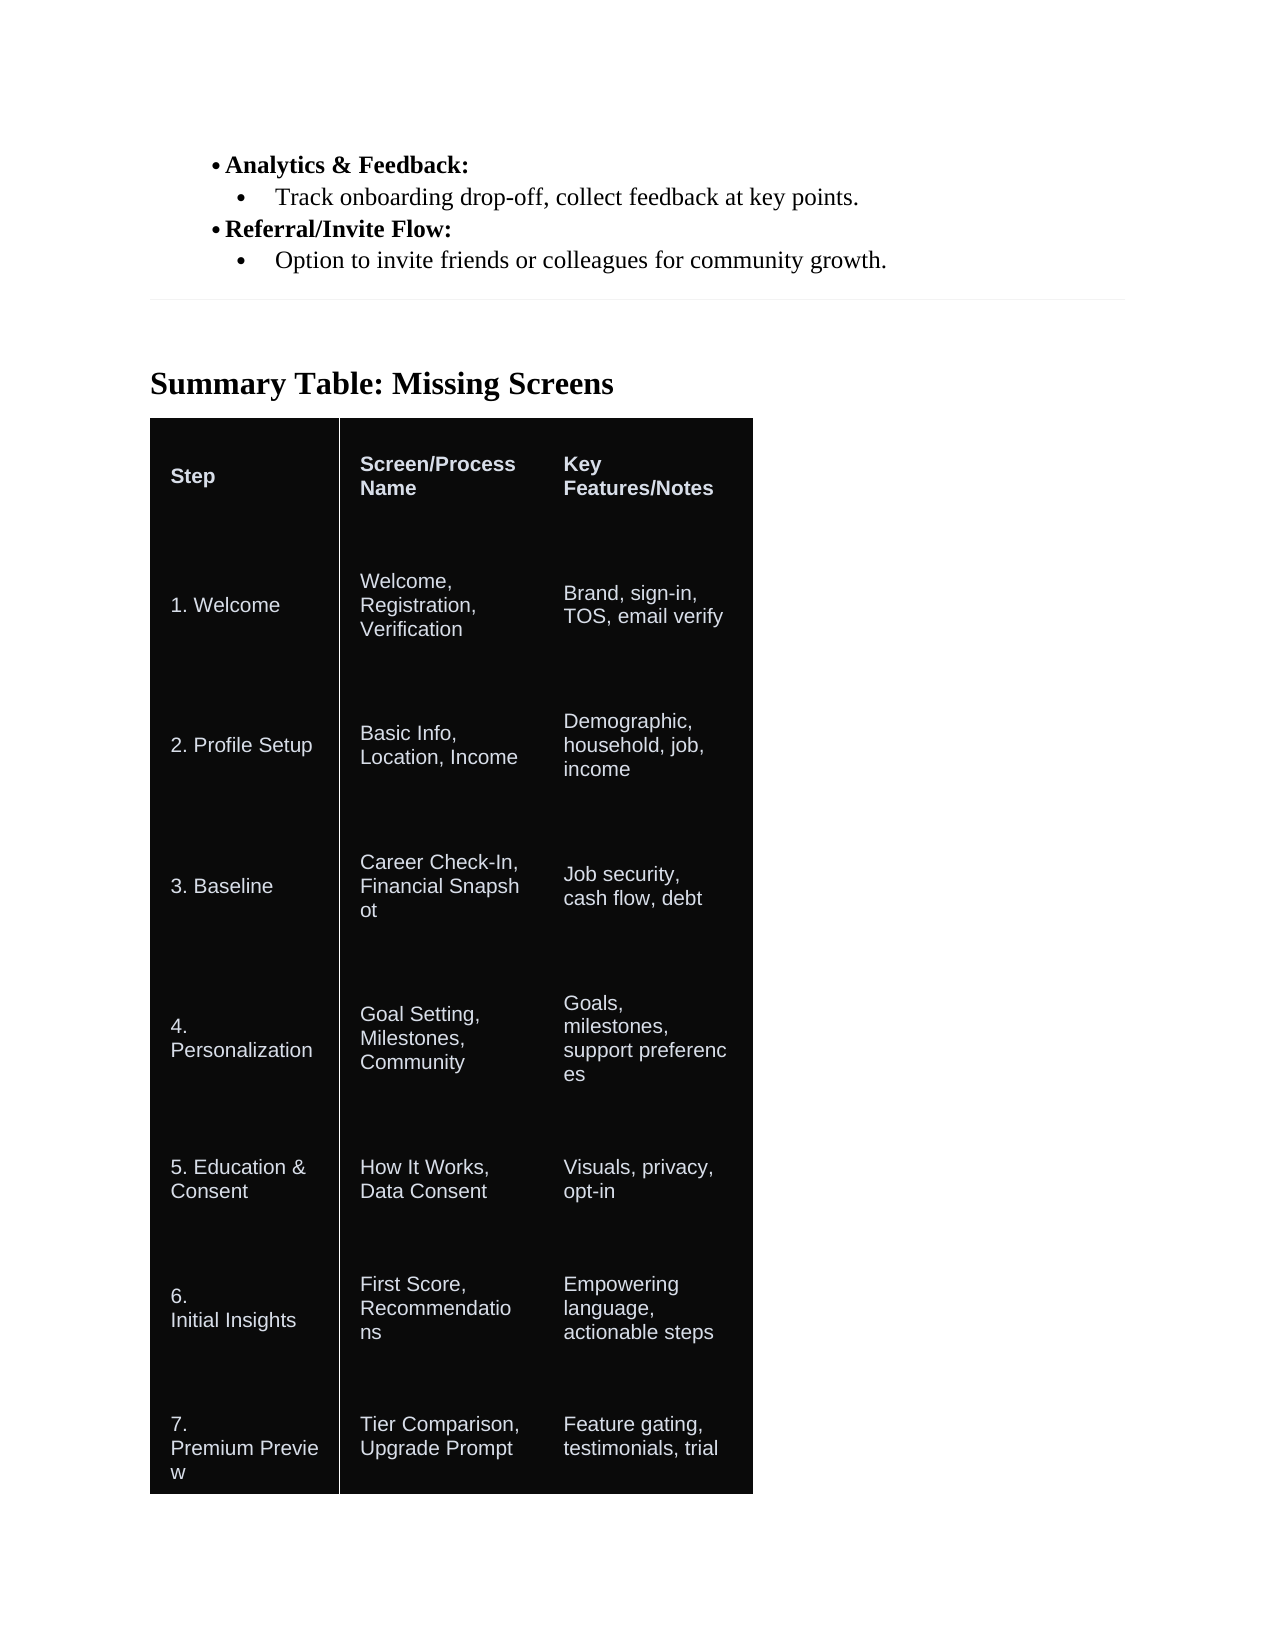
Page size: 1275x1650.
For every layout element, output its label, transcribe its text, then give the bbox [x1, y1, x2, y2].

list Referral/Invite Flow: [212, 214, 1125, 242]
table_header Step [150, 418, 339, 534]
table_cell How It Works, Data Consent [340, 1121, 543, 1237]
table_cell Welcome, Registration, Verification [340, 534, 543, 675]
table_cell Tier Comparison, Upgrade Prompt [340, 1378, 543, 1494]
table_cell 7. Premium Preview [150, 1378, 339, 1494]
table_cell Visuals, privacy, opt-in [543, 1121, 753, 1237]
table_cell Career Check-In, Financial Snapshot [340, 815, 543, 956]
table_cell 2. Profile Setup [150, 675, 339, 815]
table_cell 1. Welcome [150, 534, 339, 675]
table_cell 4. Personalization [150, 956, 339, 1121]
table_cell Basic Info, Location, Income [340, 675, 543, 815]
list Track onboarding drop-off, collect feedback at key points. [237, 182, 1125, 211]
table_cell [543, 1378, 753, 1494]
table_cell 5. Education & Consent [150, 1121, 339, 1237]
table_cell First Score, Recommendations [340, 1237, 543, 1378]
table_cell Brand, sign-in, TOS, email verify [543, 534, 753, 675]
text Summary Table: Missing Screens [150, 365, 1125, 402]
list Option to invite friends or colleagues for community growth. [237, 246, 1125, 274]
table_cell Demographic, household, job, income [543, 675, 753, 815]
table_cell Empowering language, actionable steps [543, 1237, 753, 1378]
table_header Screen/Process Name [340, 418, 543, 534]
table_cell 3. Baseline [150, 815, 339, 956]
list Analytics & Feedback: [212, 150, 1125, 179]
table_cell 6. Initial Insights [150, 1237, 339, 1378]
table_header Key Features/Notes [543, 418, 753, 534]
table_cell Job security, cash flow, debt [543, 815, 753, 956]
table_cell Goals, milestones, support preferences [543, 956, 753, 1121]
table_cell Goal Setting, Milestones, Community [340, 956, 543, 1121]
